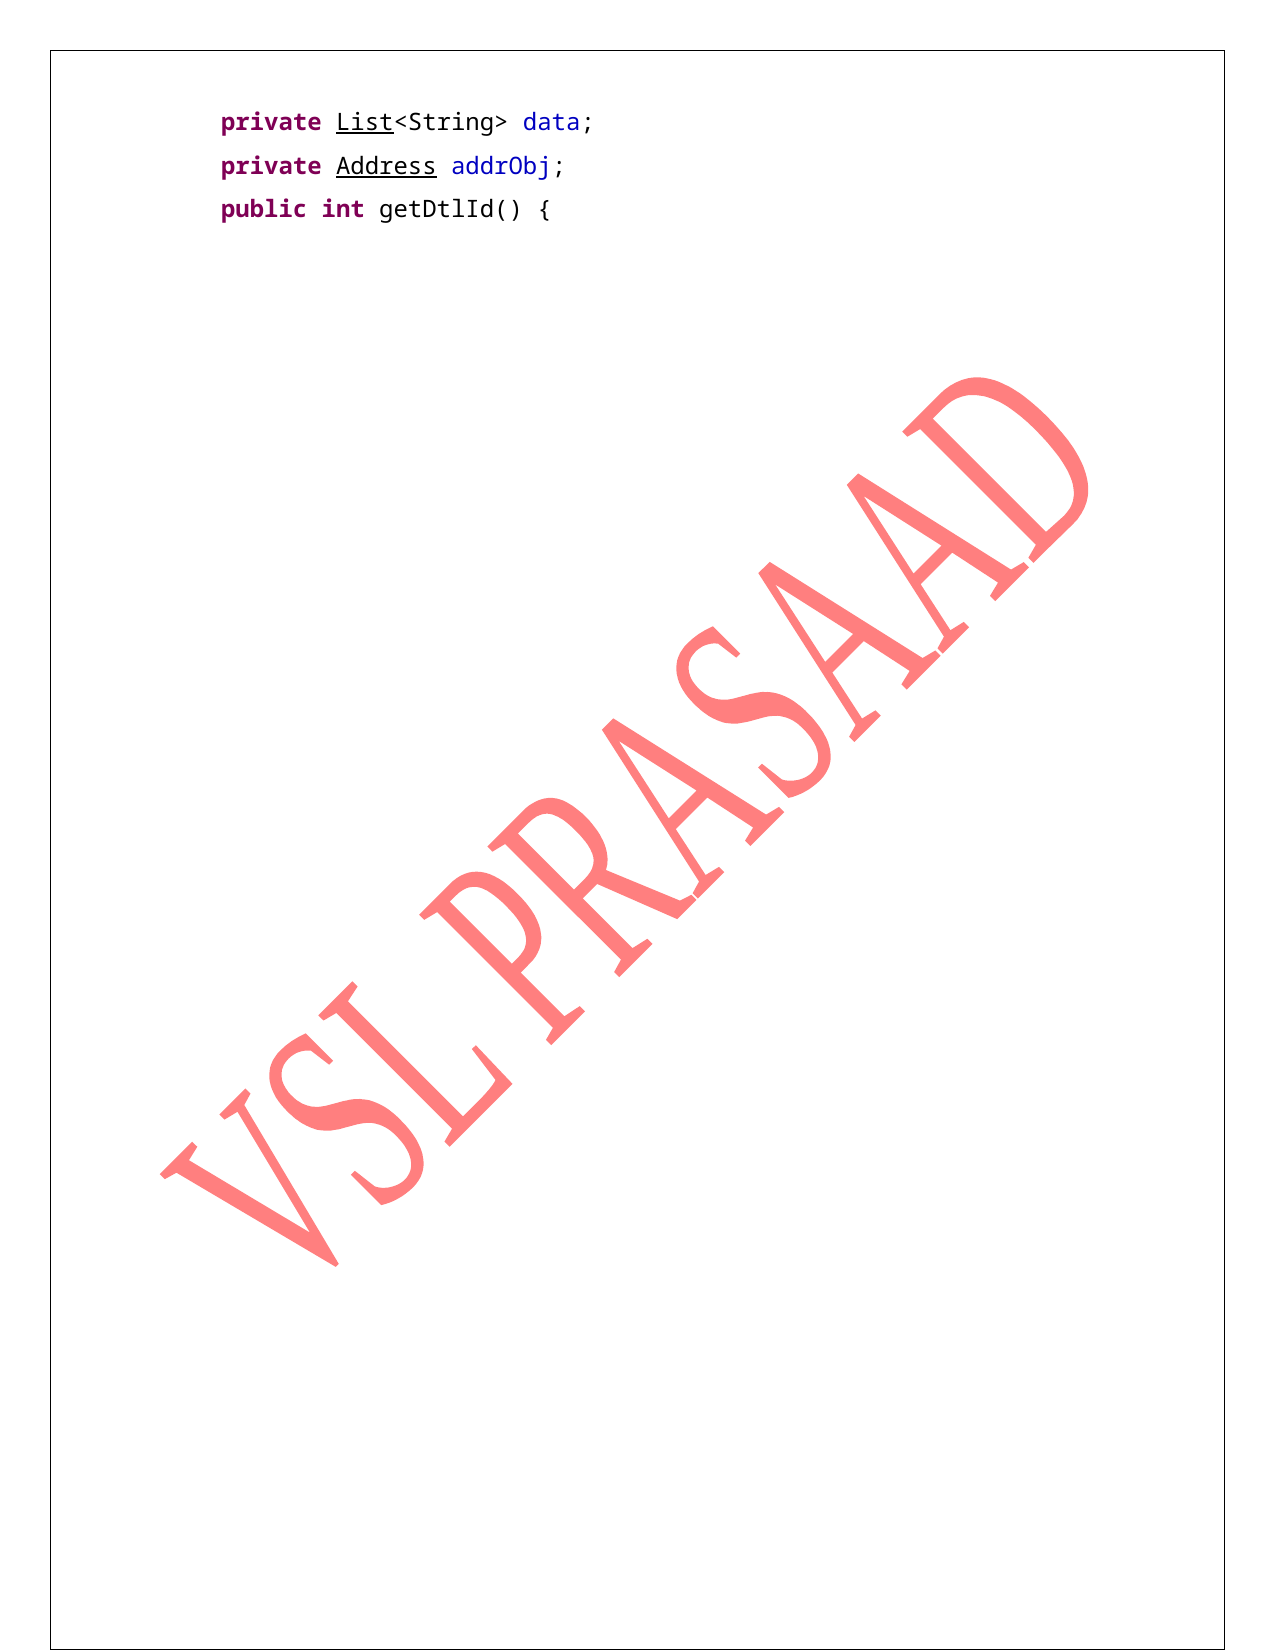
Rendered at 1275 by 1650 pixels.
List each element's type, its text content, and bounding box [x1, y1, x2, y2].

text private Address addrObj; [221, 149, 1125, 181]
text private List<String> data; [221, 105, 1125, 137]
text public int getDtlId() { [221, 192, 1125, 225]
